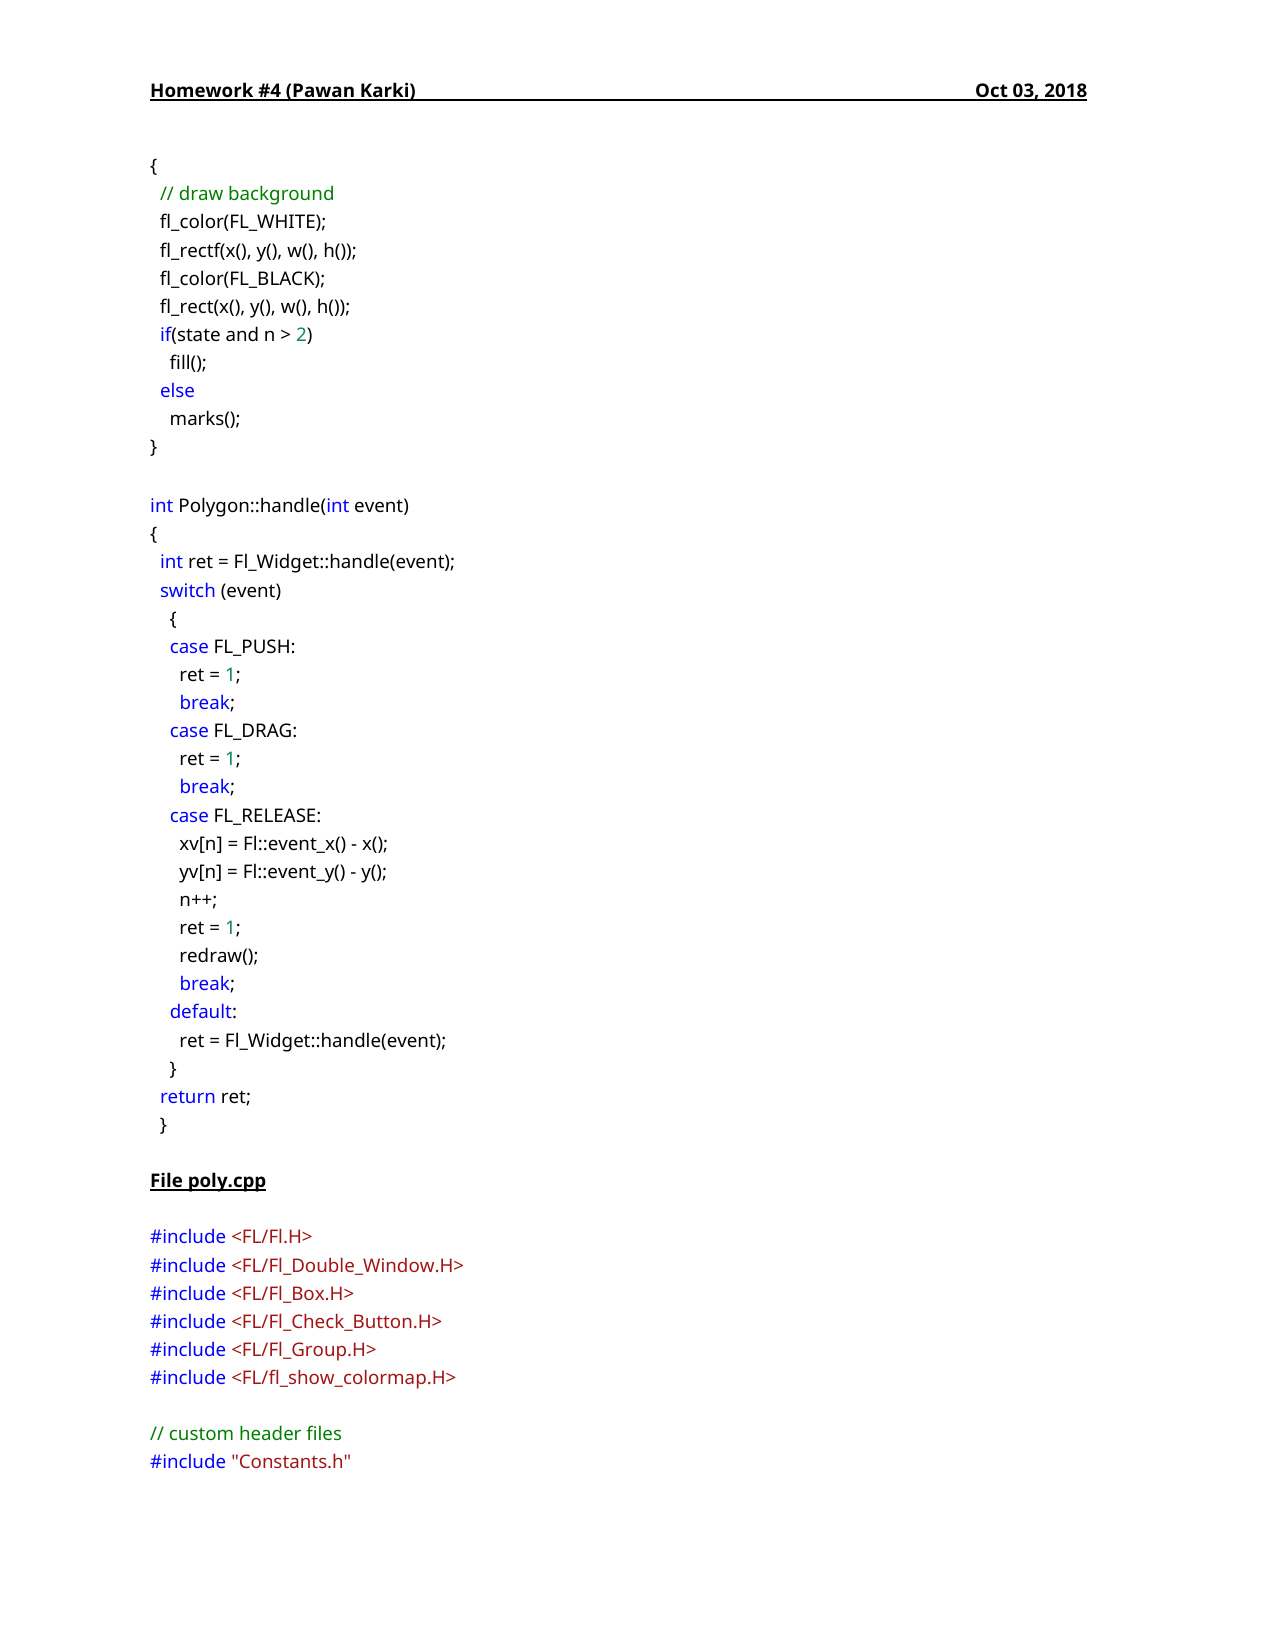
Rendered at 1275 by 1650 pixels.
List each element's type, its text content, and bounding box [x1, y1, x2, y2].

text switch (event) [150, 574, 1125, 602]
text } [150, 1052, 1125, 1081]
text return ret; [150, 1081, 1125, 1109]
text ret = 1; [150, 743, 1125, 771]
text default: [150, 996, 1125, 1024]
text fl_rectf(x(), y(), w(), h()); [150, 234, 1125, 262]
text fl_color(FL_BLACK); [150, 262, 1125, 291]
text } [150, 431, 1125, 459]
text yv[n] = Fl::event_y() - y(); [150, 856, 1125, 884]
text redraw(); [150, 940, 1125, 968]
text { [150, 150, 1125, 178]
text #include <FL/Fl_Box.H> [150, 1277, 1125, 1306]
text marks(); [150, 403, 1125, 431]
text break; [150, 968, 1125, 996]
text #include <FL/Fl_Group.H> [150, 1334, 1125, 1362]
text fill(); [150, 347, 1125, 375]
text } [150, 1109, 1125, 1137]
text File poly.cpp [150, 1165, 1125, 1193]
text { [150, 602, 1125, 631]
text ret = Fl_Widget::handle(event); [150, 1024, 1125, 1052]
text fl_color(FL_WHITE); [150, 206, 1125, 234]
text xv[n] = Fl::event_x() - x(); [150, 827, 1125, 856]
text // draw background [150, 178, 1125, 206]
text #include <FL/Fl_Double_Window.H> [150, 1249, 1125, 1277]
text #include <FL/Fl_Check_Button.H> [150, 1306, 1125, 1334]
text if(state and n > 2) [150, 319, 1125, 347]
text // custom header files [150, 1418, 1125, 1446]
text fl_rect(x(), y(), w(), h()); [150, 291, 1125, 319]
text else [150, 375, 1125, 403]
text int Polygon::handle(int event) [150, 490, 1125, 518]
text case FL_RELEASE: [150, 799, 1125, 827]
text int ret = Fl_Widget::handle(event); [150, 546, 1125, 574]
text break; [150, 687, 1125, 715]
text n++; [150, 884, 1125, 912]
text case FL_PUSH: [150, 631, 1125, 659]
text { [150, 518, 1125, 546]
text break; [150, 771, 1125, 799]
text case FL_DRAG: [150, 715, 1125, 743]
text ret = 1; [150, 912, 1125, 940]
text #include "Constants.h" [150, 1446, 1125, 1474]
text #include <FL/fl_show_colormap.H> [150, 1362, 1125, 1390]
text ret = 1; [150, 659, 1125, 687]
text #include <FL/Fl.H> [150, 1221, 1125, 1249]
